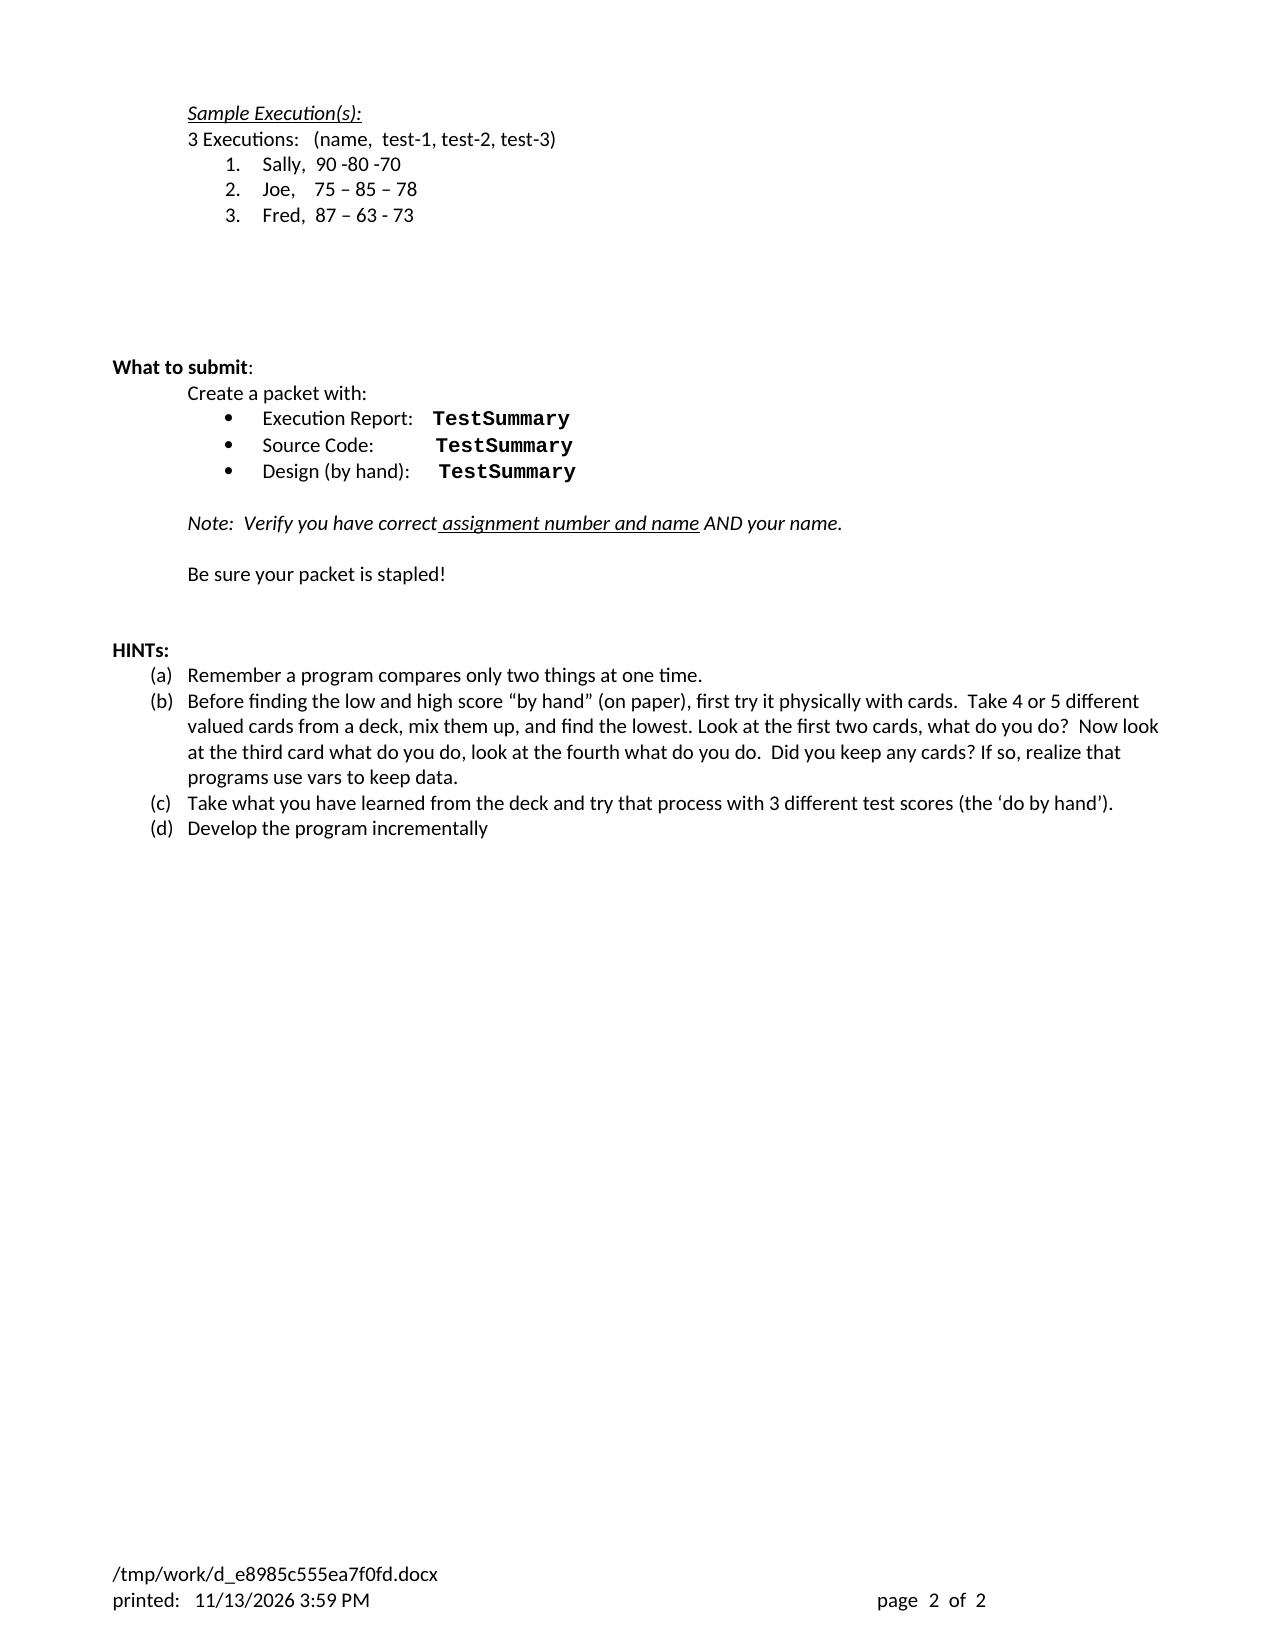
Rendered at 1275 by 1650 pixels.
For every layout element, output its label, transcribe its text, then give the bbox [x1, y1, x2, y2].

list Before finding the low and high score “by hand” (on paper), first try it physically with cards. Take 4 or 5 different valued cards from a deck, mix them up, and find the lowest. Look at the first two cards, what do you do? Now look at the third card what do you do, look at the fourth what do you do. Did you keep any cards? If so, realize that programs use vars to keep data. [150, 688, 1162, 790]
list Develop the program incrementally [150, 815, 1162, 841]
list Fred, 87 – 63 - 73 [225, 202, 1162, 227]
text Create a packet with: [187, 380, 1162, 405]
list Remember a program compares only two things at one time. [150, 663, 1162, 688]
list Sally, 90 -80 -70 [225, 151, 1162, 177]
text Note: Verify you have correct assignment number and name AND your name. [187, 510, 1162, 536]
text Be sure your packet is stapled! [187, 561, 1162, 586]
list Source Code: TestSummary [225, 432, 1162, 458]
text HINTs: [112, 637, 1162, 663]
list Joe, 75 – 85 – 78 [225, 177, 1162, 202]
list Design (by hand): TestSummary [225, 458, 1162, 485]
text 3 Executions: (name, test-1, test-2, test-3) [187, 126, 1162, 151]
list Execution Report: TestSummary [225, 405, 1162, 432]
text What to submit: [112, 354, 1162, 380]
list Take what you have learned from the deck and try that process with 3 different test scores (the ‘do by hand’). [150, 790, 1162, 815]
text Sample Execution(s): [187, 100, 1162, 126]
